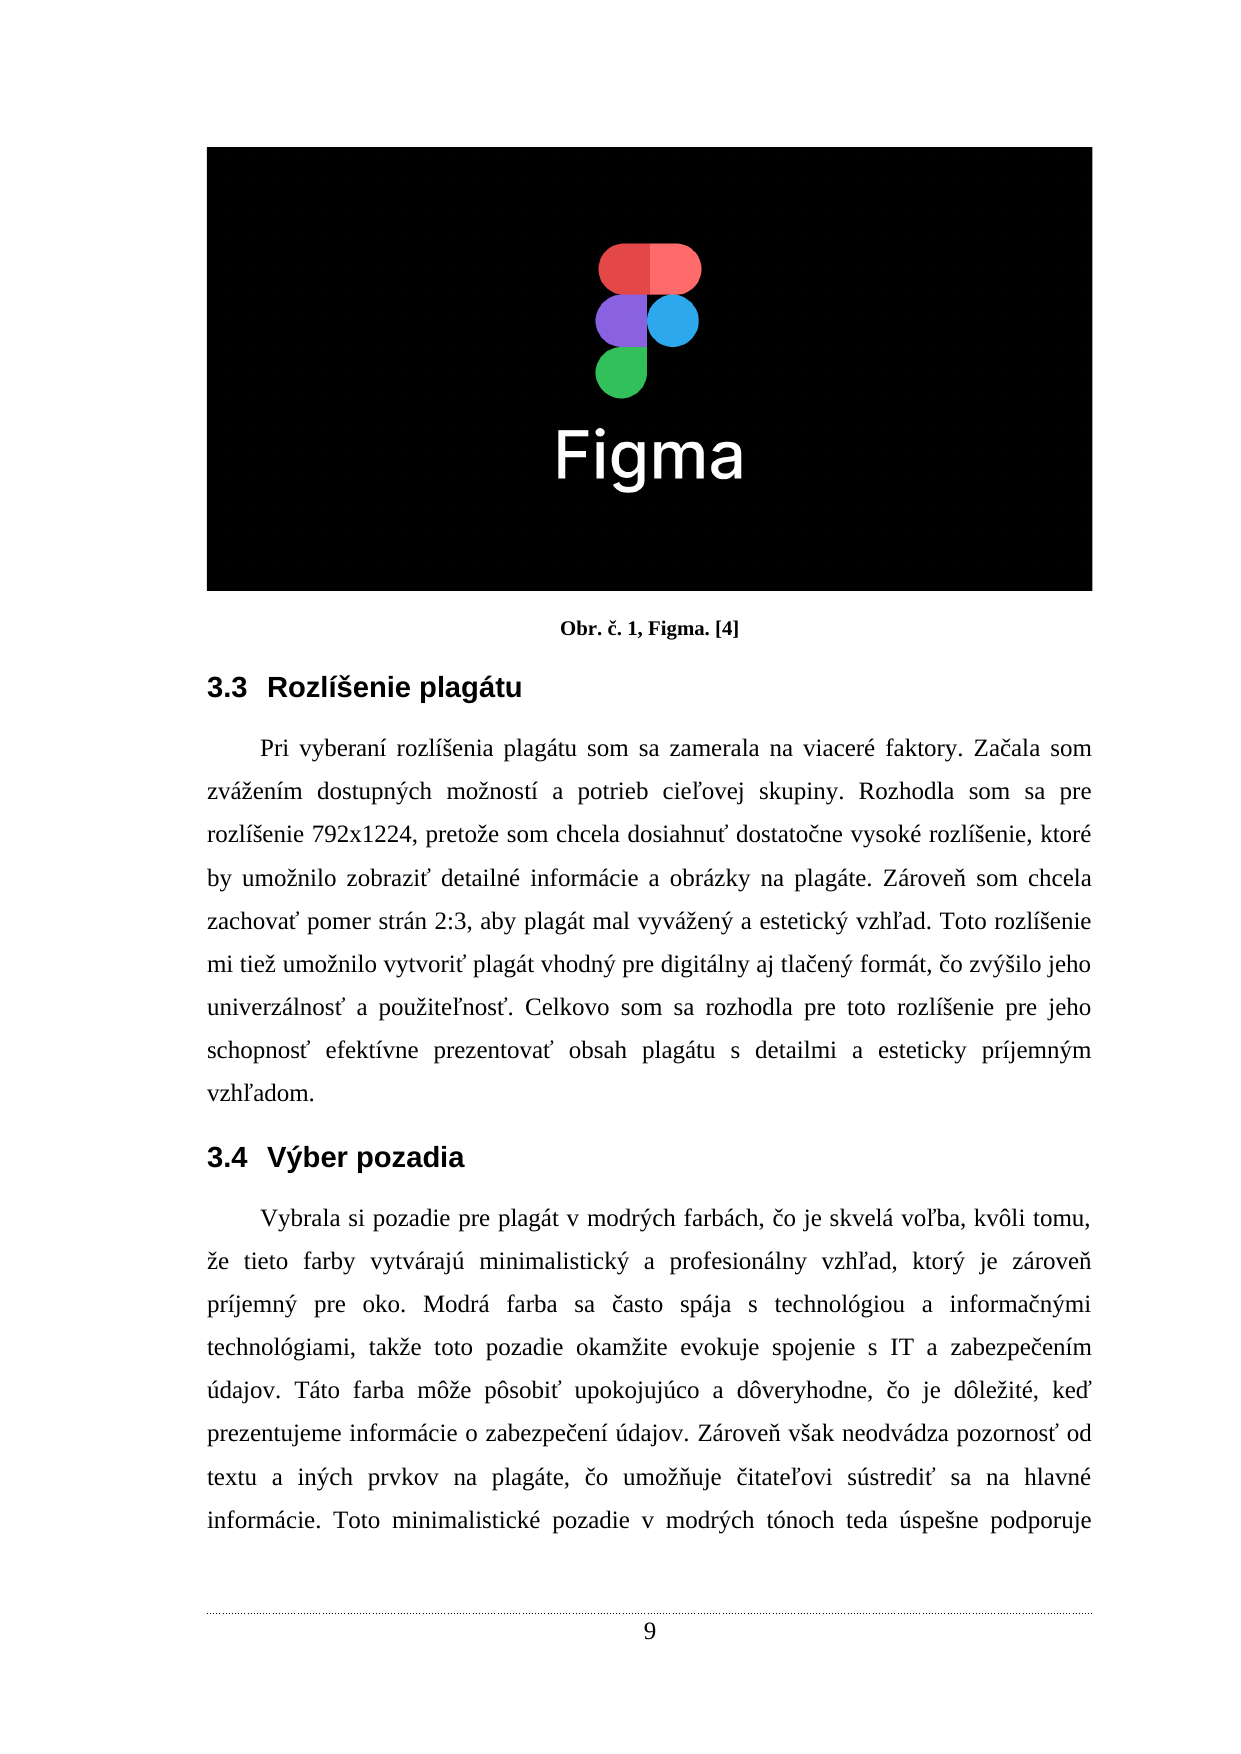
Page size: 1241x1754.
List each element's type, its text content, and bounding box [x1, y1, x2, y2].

text Výber pozadia [207, 1140, 1092, 1174]
text Obr. č. 1, Figma. [4] [207, 616, 1092, 640]
picture [206, 147, 1093, 591]
text Pri vyberaní rozlíšenia plagátu som sa zamerala na viaceré faktory. Začala som zvážením dostupných možností a potrieb cieľovej skupiny. Rozhodla som sa pre rozlíšenie 792x1224, pretože som chcela dosiahnuť dostatočne vysoké rozlíšenie, ktoré by umožnilo zobraziť detailné informácie a obrázky na plagáte. Zároveň som chcela zachovať pomer strán 2:3, aby plagát mal vyvážený a estetický vzhľad. Toto rozlíšenie mi tiež umožnilo vytvoriť plagát vhodný pre digitálny aj tlačený formát, čo zvýšilo jeho univerzálnosť a použiteľnosť. Celkovo som sa rozhodla pre toto rozlíšenie pre jeho schopnosť efektívne prezentovať obsah plagátu s detailmi a esteticky príjemným vzhľadom. [207, 733, 1092, 1107]
text Rozlíšenie plagátu [207, 670, 1092, 704]
